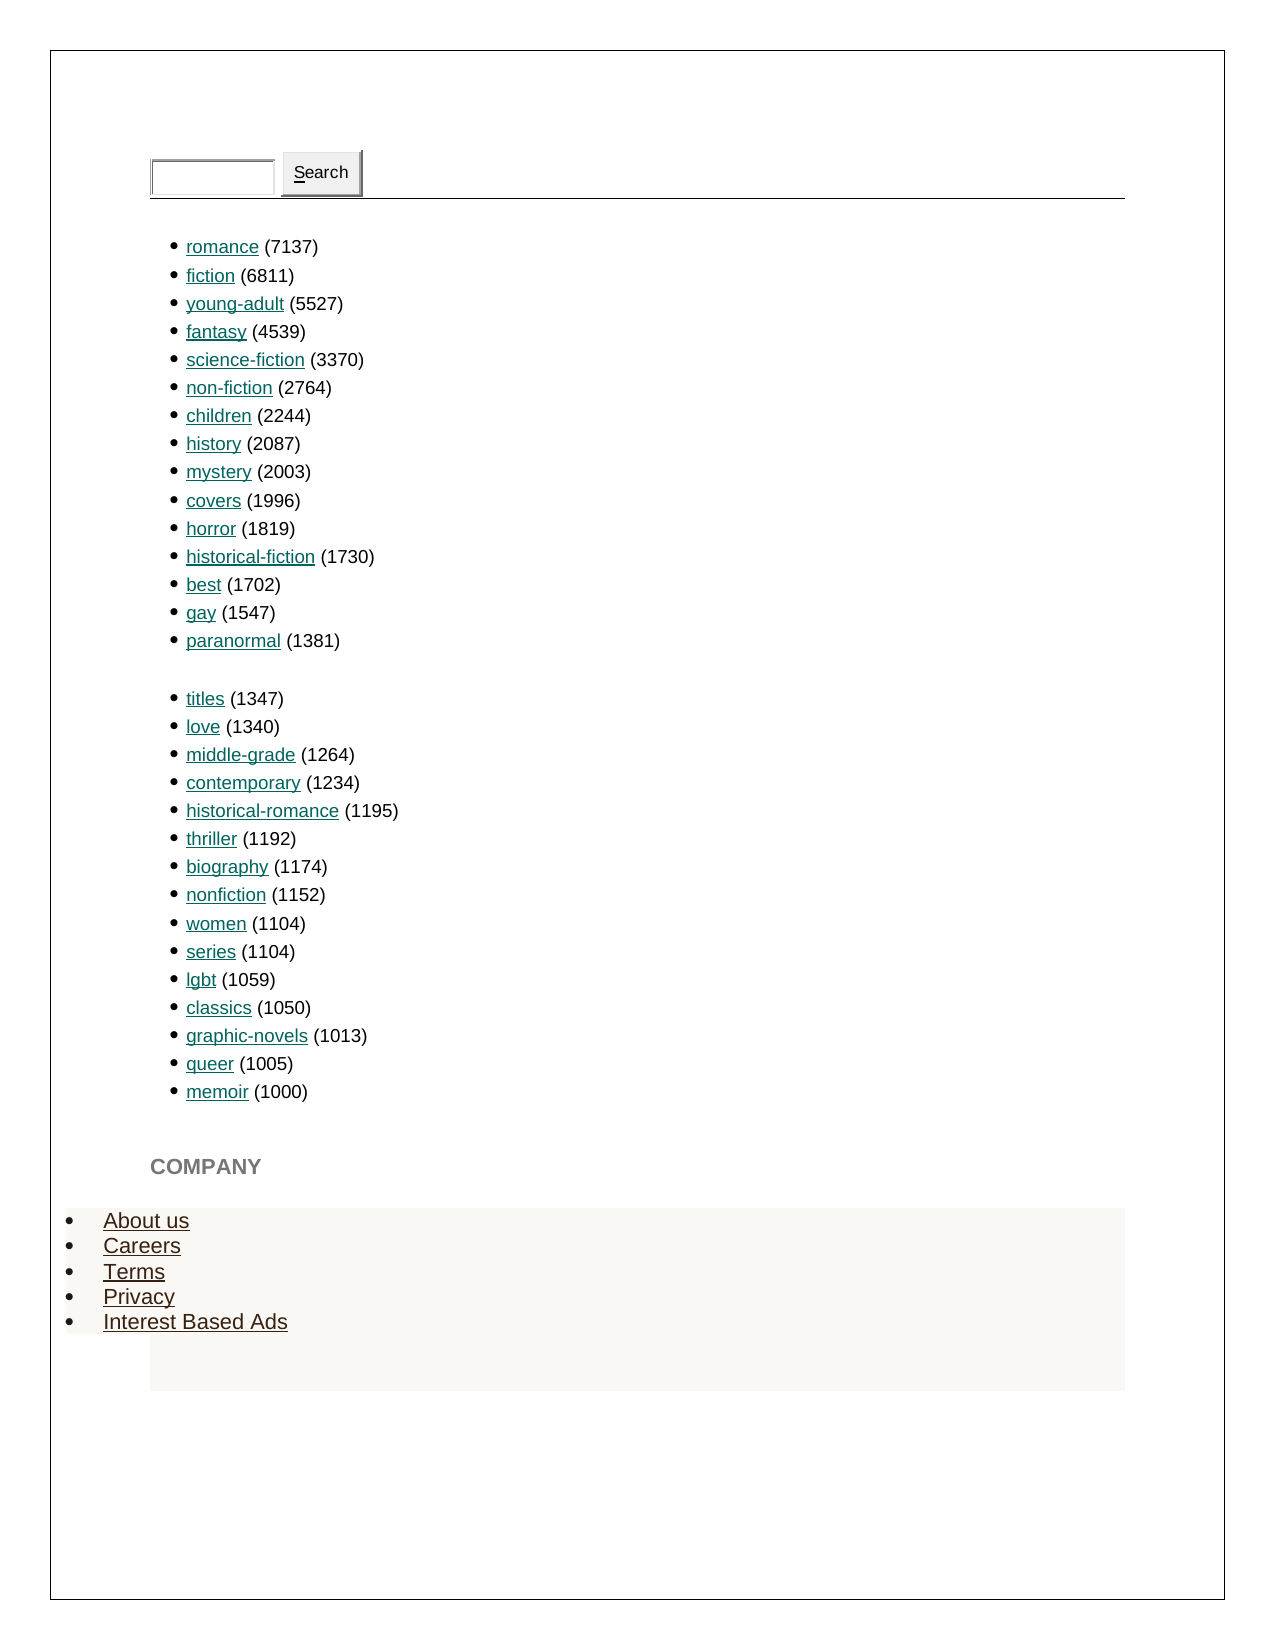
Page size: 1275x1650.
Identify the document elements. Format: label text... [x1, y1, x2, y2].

list science-fiction (3370) [170, 343, 1125, 371]
list fiction (6811) [170, 258, 1125, 286]
list Privacy [66, 1284, 1125, 1309]
list mystery (2003) [170, 455, 1125, 483]
list paranormal (1381) [170, 624, 1125, 652]
list children (2244) [170, 399, 1125, 427]
list contemporary (1234) [170, 766, 1125, 794]
list Terms [66, 1259, 1125, 1284]
list lgbt (1059) [170, 962, 1125, 991]
list nonfiction (1152) [170, 878, 1125, 906]
list Interest Based Ads [66, 1309, 1125, 1334]
list middle-grade (1264) [170, 737, 1125, 766]
list young-adult (5527) [170, 286, 1125, 314]
list fantasy (4539) [170, 314, 1125, 343]
list historical-fiction (1730) [170, 539, 1125, 568]
list historical-romance (1195) [170, 794, 1125, 822]
list series (1104) [170, 934, 1125, 962]
list memoir (1000) [170, 1075, 1125, 1103]
list classics (1050) [170, 991, 1125, 1019]
list covers (1996) [170, 483, 1125, 511]
list horror (1819) [170, 511, 1125, 539]
list graphic-novels (1013) [170, 1019, 1125, 1047]
list About us [66, 1208, 1125, 1233]
list biography (1174) [170, 850, 1125, 878]
list history (2087) [170, 427, 1125, 455]
list non-fiction (2764) [170, 371, 1125, 399]
list gay (1547) [170, 596, 1125, 624]
text COMPANY [150, 1154, 1125, 1179]
list Careers [66, 1233, 1125, 1259]
list titles (1347) [170, 681, 1125, 709]
list thriller (1192) [170, 822, 1125, 850]
list love (1340) [170, 709, 1125, 737]
list best (1702) [170, 568, 1125, 596]
list queer (1005) [170, 1047, 1125, 1075]
list romance (7137) [170, 230, 1125, 258]
list women (1104) [170, 906, 1125, 934]
